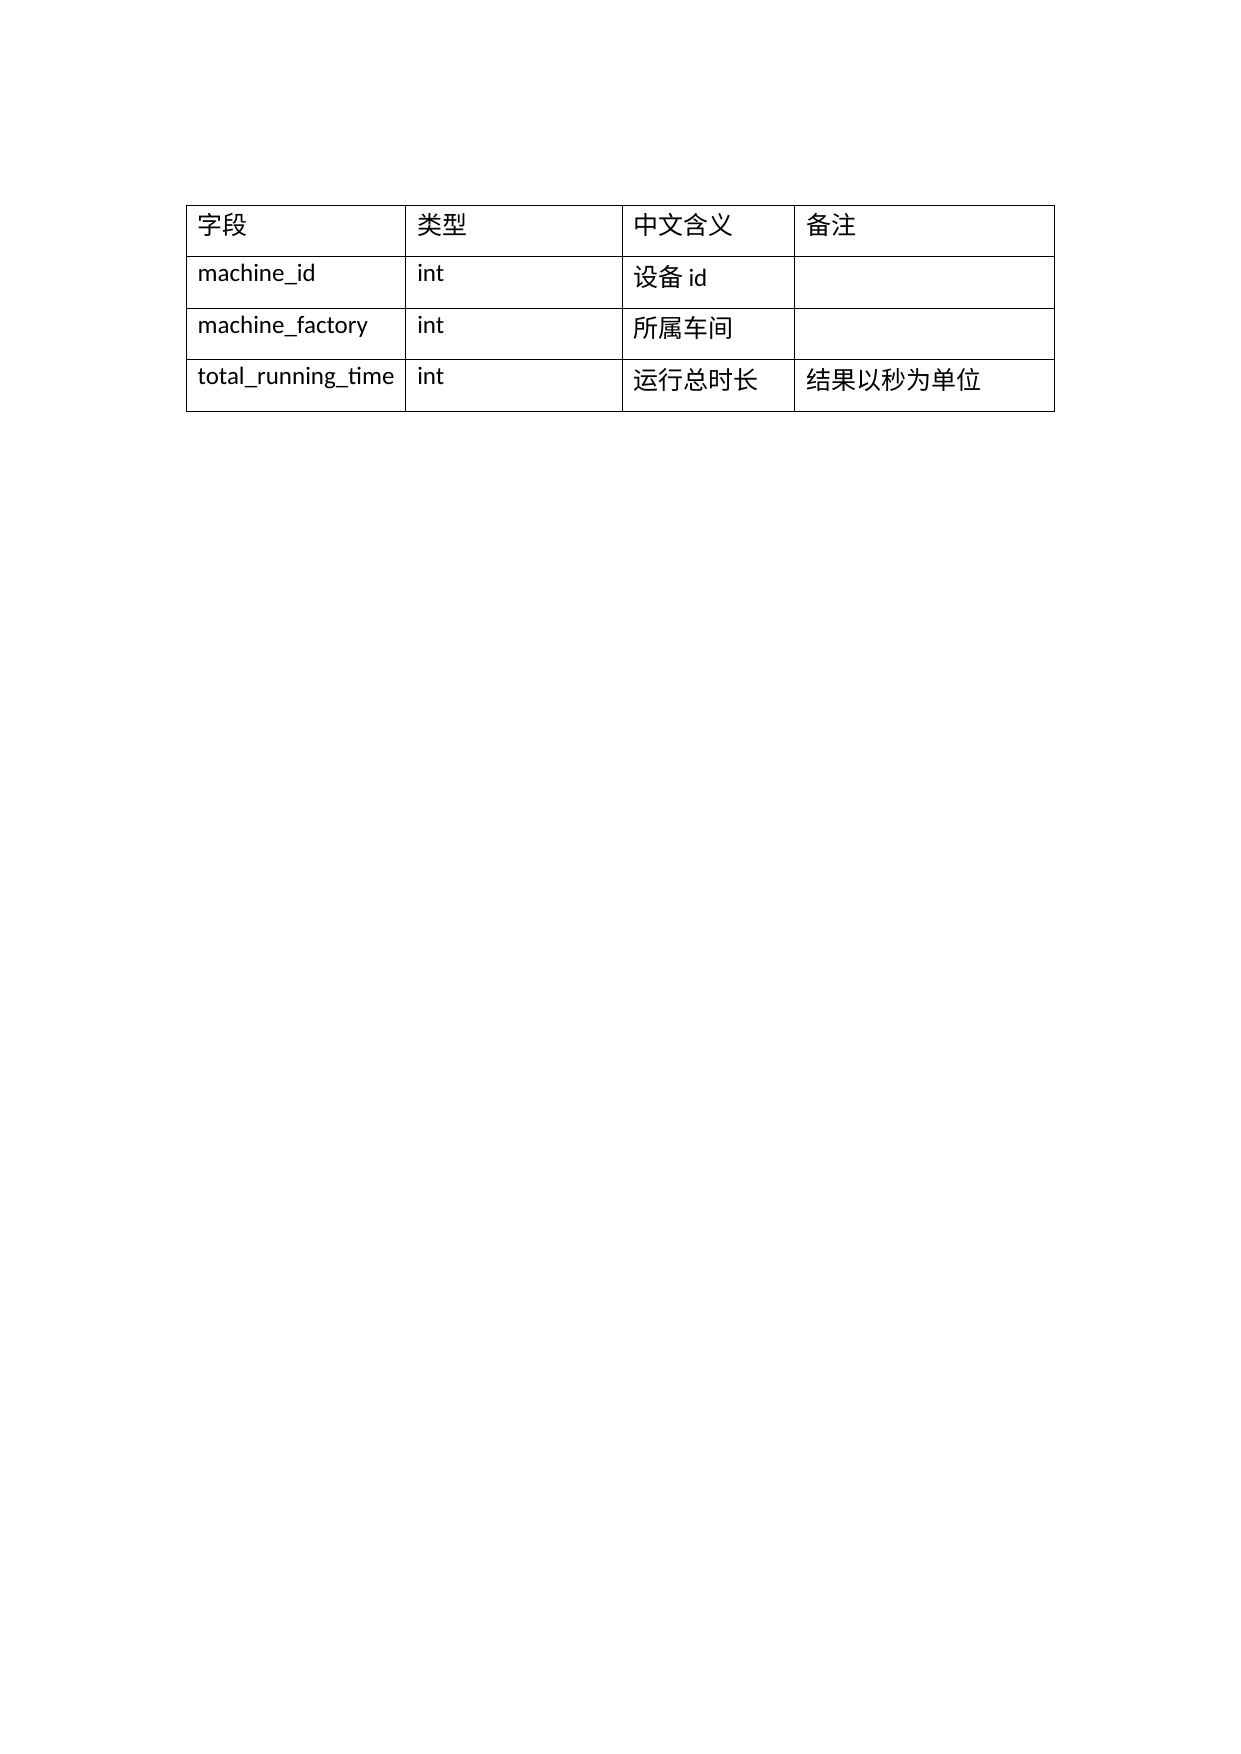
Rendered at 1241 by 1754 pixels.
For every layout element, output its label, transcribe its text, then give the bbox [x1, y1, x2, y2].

table_cell int [406, 309, 622, 359]
table_cell 运行总时长 [623, 360, 794, 411]
table_header 中文含义 [623, 206, 794, 256]
table_cell 结果以秒为单位 [795, 360, 1054, 411]
table_header 类型 [406, 206, 622, 256]
table_cell int [406, 257, 622, 308]
table_cell int [406, 360, 622, 411]
table_cell 所属车间 [623, 309, 794, 359]
table_cell [795, 309, 1054, 359]
table_cell 设备id [623, 257, 794, 308]
table_cell [795, 257, 1054, 308]
table_header 备注 [795, 206, 1054, 256]
table_cell machine_id [187, 257, 405, 308]
table_header 字段 [187, 206, 405, 256]
table_cell total_running_time [187, 360, 405, 411]
table_cell machine_factory [187, 309, 405, 359]
